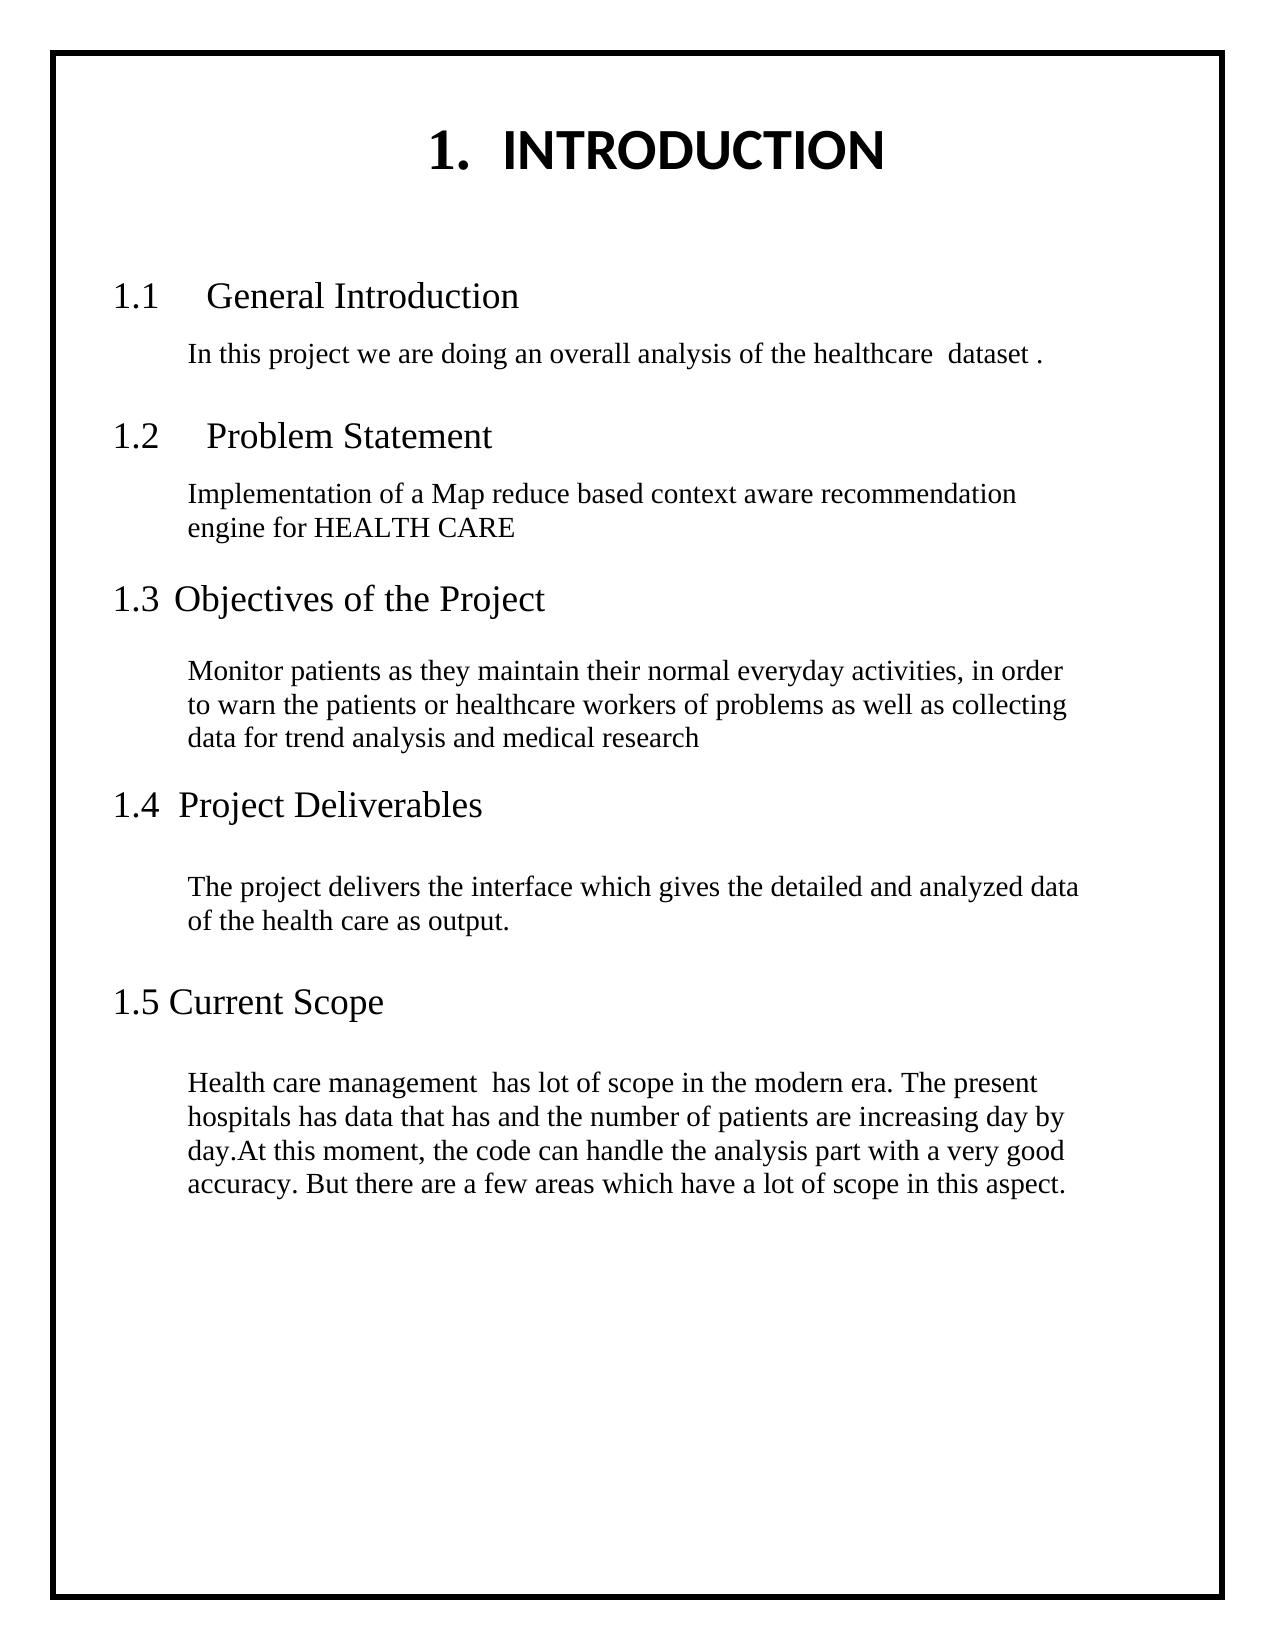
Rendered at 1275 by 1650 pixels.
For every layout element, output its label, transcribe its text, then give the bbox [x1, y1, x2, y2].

list General Introduction [112, 273, 1087, 316]
text 1.4 Project Deliverables [112, 783, 1087, 826]
text The project delivers the interface which gives the detailed and analyzed data of the health care as output. [187, 869, 1087, 936]
list Problem Statement [112, 413, 1087, 456]
text Monitor patients as they maintain their normal everyday activities, in order to warn the patients or healthcare workers of problems as well as collecting data for trend analysis and medical research [187, 653, 1087, 754]
text Health care management has lot of scope in the modern era. The present hospitals has data that has and the number of patients are increasing day by day.At this moment, the code can handle the analysis part with a very good accuracy. But there are a few areas which have a lot of scope in this aspect. [187, 1066, 1087, 1200]
text Implementation of a Map reduce based context aware recommendation engine for HEALTH CARE [187, 476, 1087, 543]
text 1.5 Current Scope [112, 979, 1087, 1022]
text In this project we are doing an overall analysis of the healthcare dataset . [187, 336, 1087, 370]
list INTRODUCTION [225, 112, 1087, 184]
text 1.3 Objectives of the Project [112, 577, 1087, 620]
